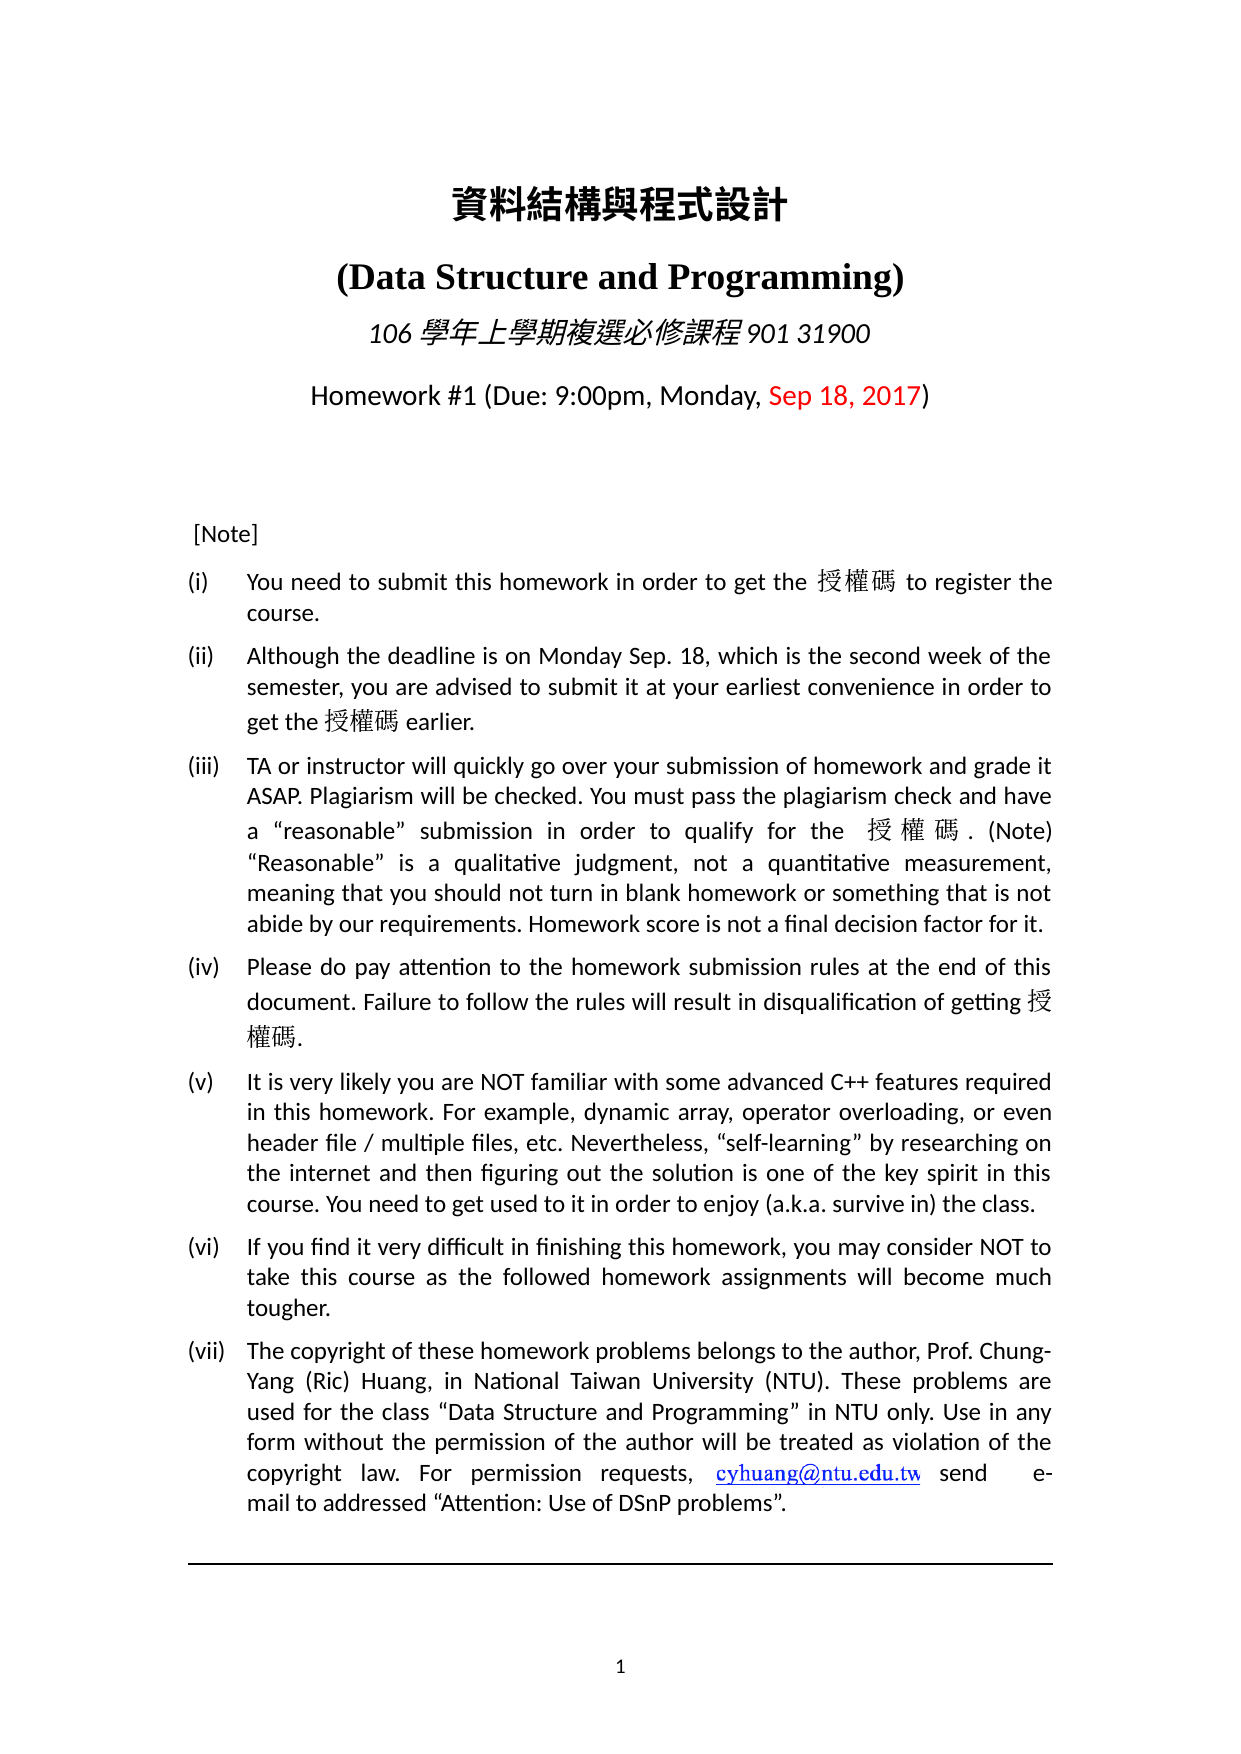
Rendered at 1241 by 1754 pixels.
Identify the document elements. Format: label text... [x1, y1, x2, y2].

list If you find it very difficult in finishing this homework, you may consider NOT to take this course as the followed homework assignments will become much tougher. [187, 1231, 1053, 1322]
list TA or instructor will quickly go over your submission of homework and grade it ASAP. Plagiarism will be checked. You must pass the plagiarism check and have a “reasonable” submission in order to qualify for the 授權碼. (Note) “Reasonable” is a qualitative judgment, not a quantitative measurement, meaning that you should not turn in blank homework or something that is not abide by our requirements. Homework score is not a final decision factor for it. [187, 750, 1053, 938]
text Homework #1 (Due: 9:00pm, Monday, Sep 18, 2017) [187, 377, 1053, 413]
text 106 學年上學期複選必修課程901 31900 [187, 310, 1053, 352]
text [Note] [187, 518, 1053, 549]
subtitle (Data Structure and Programming) [187, 254, 1053, 297]
list It is very likely you are NOT familiar with some advanced C++ features required in this homework. For example, dynamic array, operator overloading, or even header file / multiple files, etc. Nevertheless, “self-learning” by researching on the internet and then figuring out the solution is one of the key spirit in this course. You need to get used to it in order to enjoy (a.k.a. survive in) the class. [187, 1066, 1053, 1218]
list Although the deadline is on Monday Sep. 18, which is the second week of the semester, you are advised to submit it at your earliest convenience in order to get the 授權碼 earlier. [187, 640, 1053, 737]
list Please do pay attention to the homework submission rules at the end of this document. Failure to follow the rules will result in disqualification of getting授權碼. [187, 951, 1053, 1053]
list The copyright of these homework problems belongs to the author, Prof. Chung-Yang (Ric) Huang, in National Taiwan University (NTU). These problems are used for the class “Data Structure and Programming” in NTU only. Use in any form without the permission of the author will be treated as violation of the copyright law. For permission requests, send e-mail to addressed “Attention: Use of DSnP problems”. [187, 1335, 1053, 1518]
picture [712, 1460, 920, 1486]
list You need to submit this homework in order to get the 授權碼 to register the course. [187, 561, 1053, 628]
subtitle 資料結構與程式設計 [187, 175, 1053, 229]
